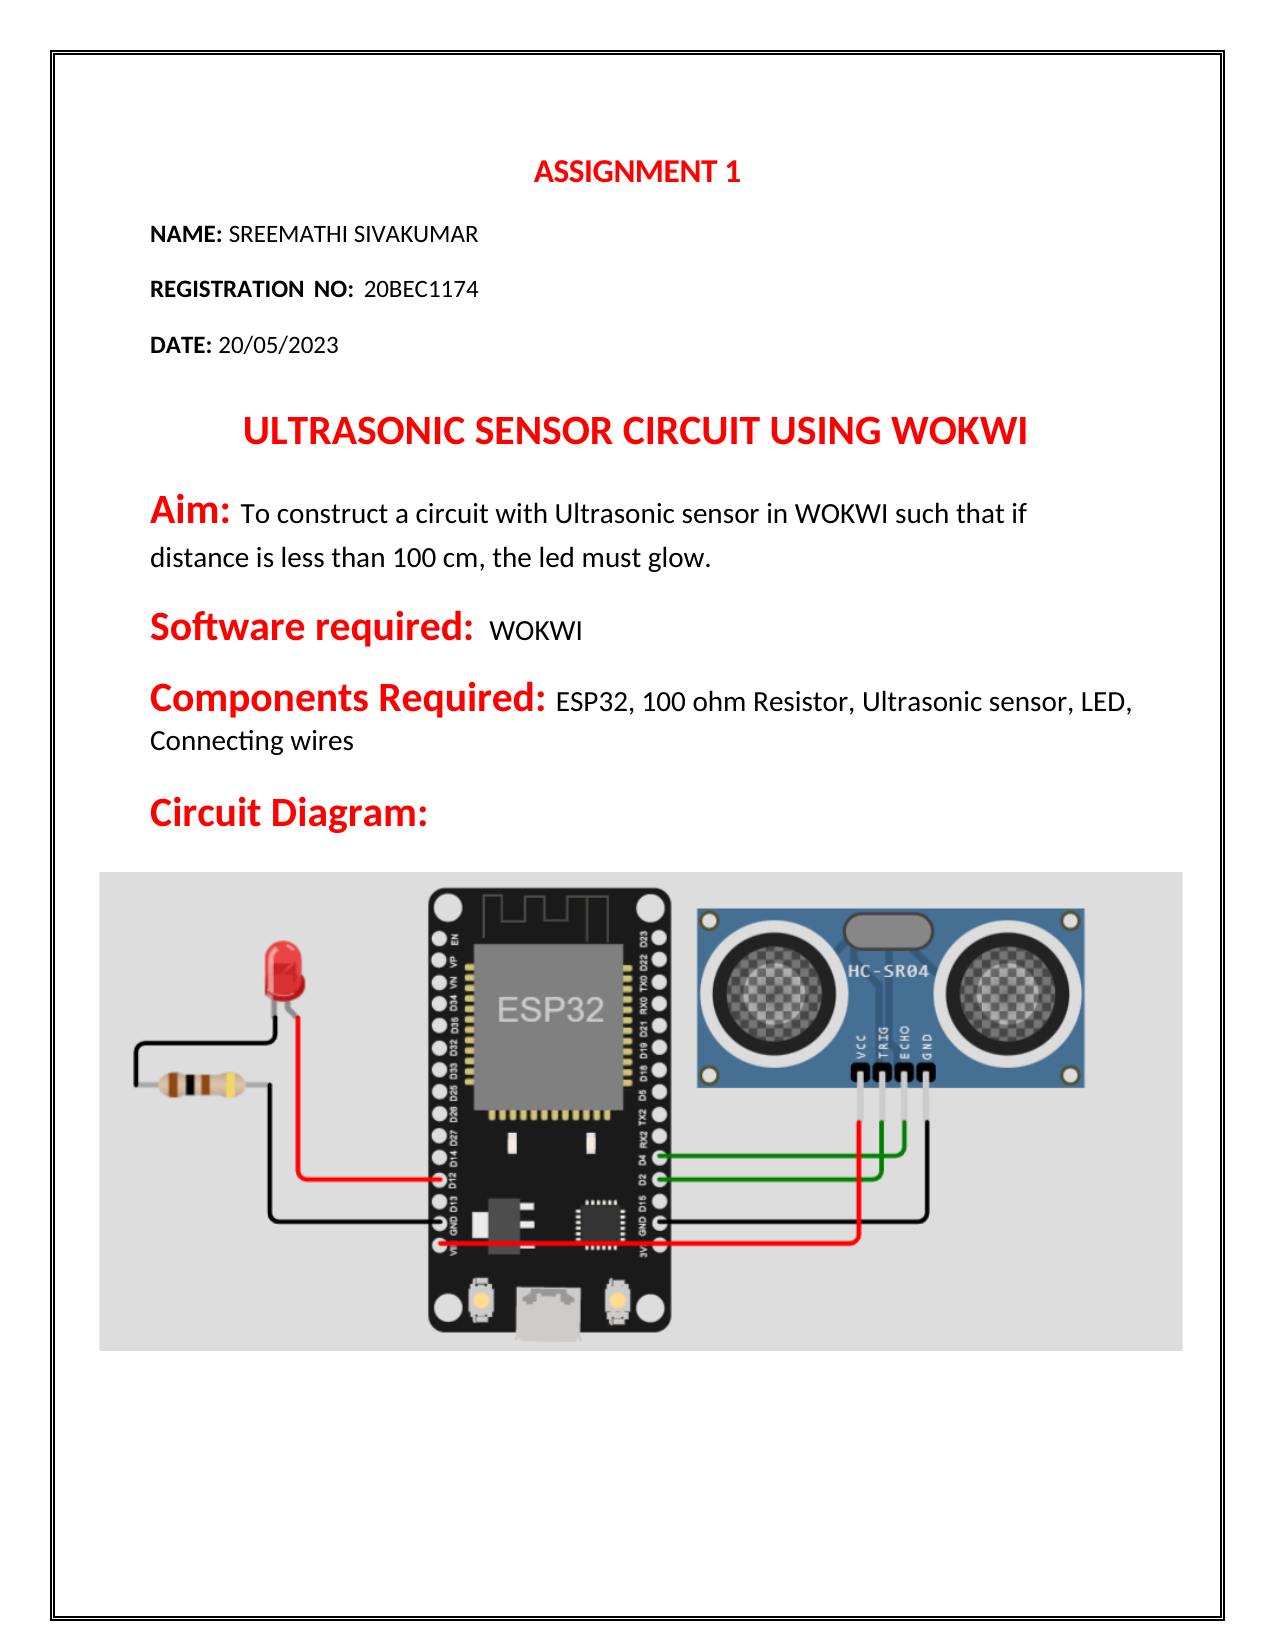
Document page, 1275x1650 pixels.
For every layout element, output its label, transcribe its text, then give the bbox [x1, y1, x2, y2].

text NAME: SREEMATHI SIVAKUMAR REGISTRATION NO: 20BEC1174 DATE: 20/05/2023 [150, 218, 478, 359]
text ULTRASONIC SENSOR CIRCUIT USING WOKWI [150, 404, 1122, 455]
text Aim: To construct a circuit with Ultrasonic sensor in WOKWI such that if distance is less than 100 cm, the led must glow. [150, 483, 1122, 574]
text Software required: WOKWI [150, 600, 1173, 651]
text Components Required: ESP32, 100 ohm Resistor, Ultrasonic sensor, LED, Connecting wires [150, 671, 1173, 757]
subtitle Circuit Diagram: [150, 786, 1173, 837]
subtitle ASSIGNMENT 1 [159, 150, 1116, 191]
picture [98, 872, 1183, 1351]
